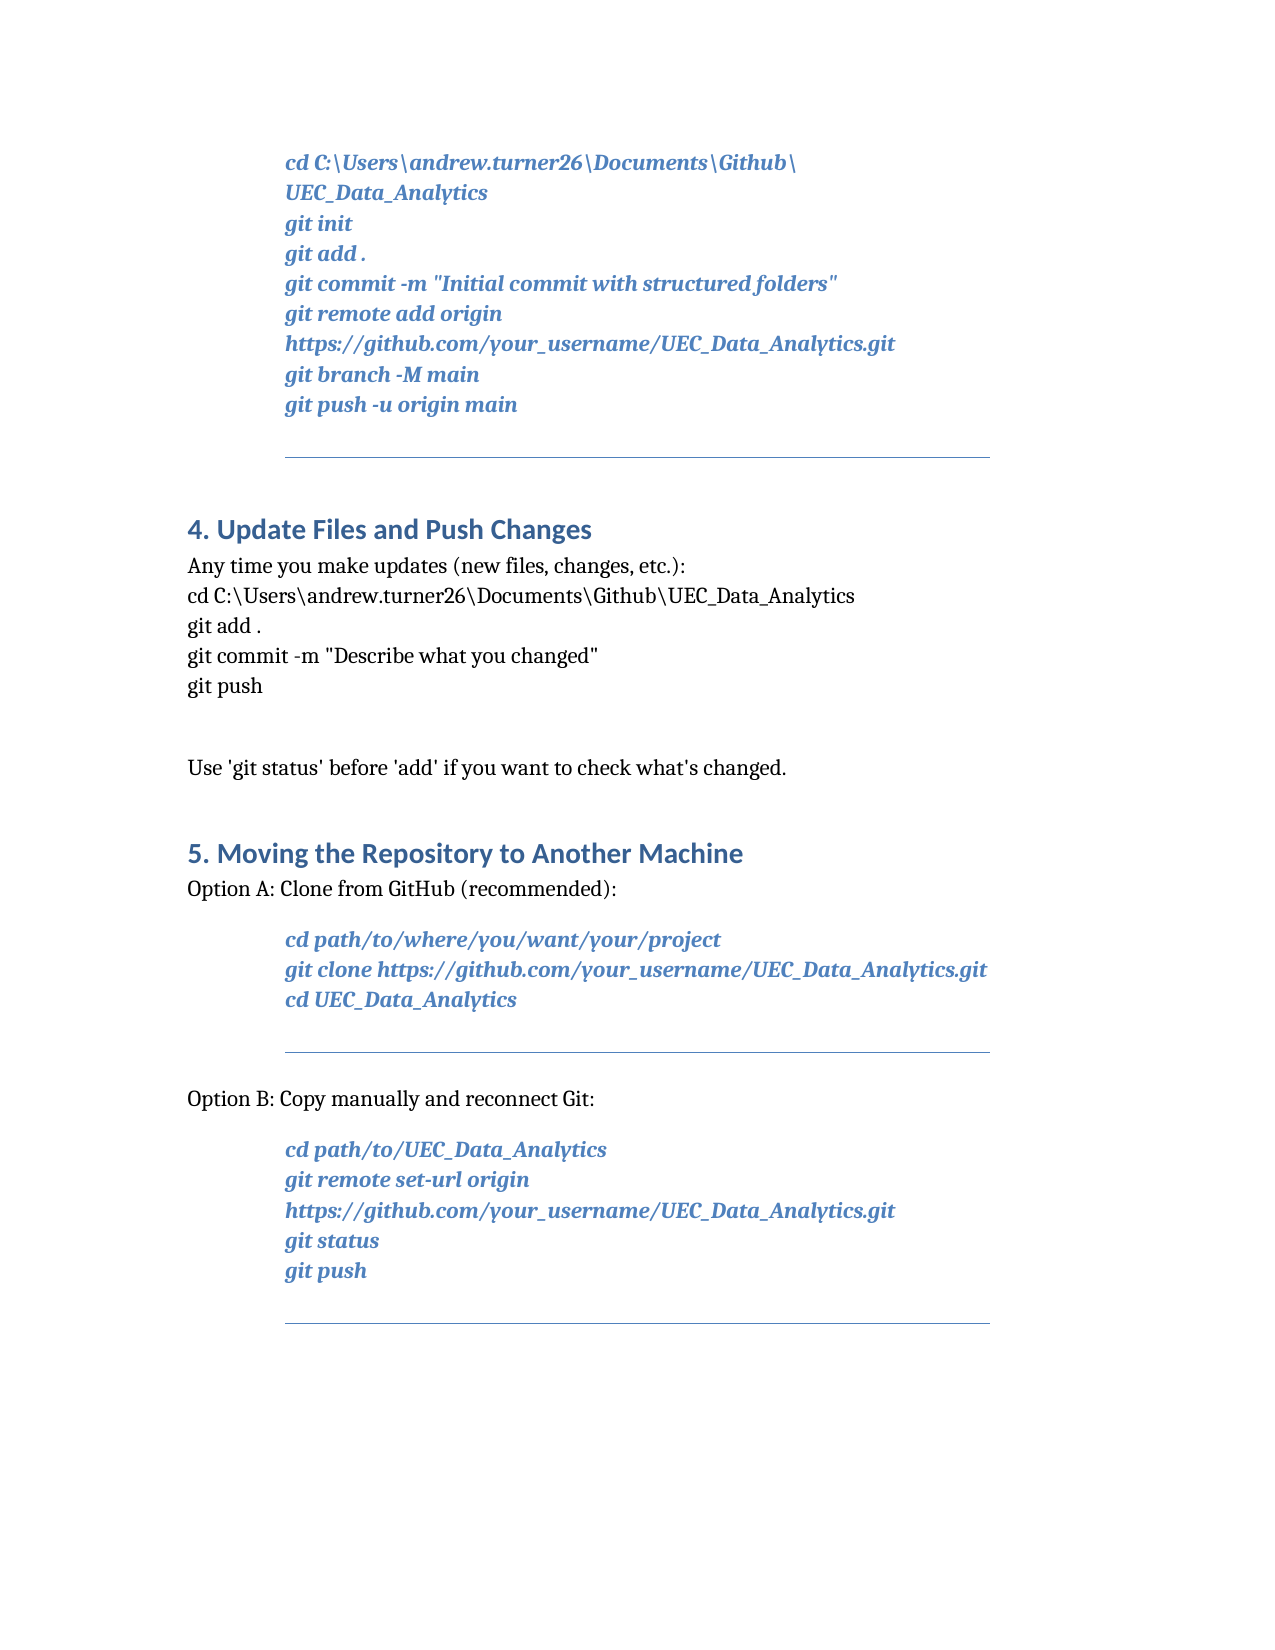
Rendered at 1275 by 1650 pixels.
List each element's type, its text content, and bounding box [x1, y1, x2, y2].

text cd path/to/where/you/want/your/project git clone https://github.com/your_username/UEC_Data_Analytics.git cd UEC_Data_Analytics [285, 927, 990, 1052]
text cd C:\Users\andrew.turner26\Documents\Github\UEC_Data_Analytics git init git add . git commit -m "Initial commit with structured folders" git remote add origin https://github.com/your_username/UEC_Data_Analytics.git git branch -M main git push -u origin main [285, 150, 990, 457]
text Option A: Clone from GitHub (recommended): [187, 876, 1087, 902]
text Use 'git status' before 'add' if you want to check what's changed. [187, 754, 1087, 781]
text Any time you make updates (new files, changes, etc.): cd C:\Users\andrew.turner26\Documents\Github\UEC_Data_Analytics git add . git commit -m "Describe what you changed" git push [187, 552, 1087, 730]
subtitle 5. Moving the Repository to Another Machine [187, 835, 1087, 870]
text Option B: Copy manually and reconnect Git: [187, 1086, 1087, 1112]
text cd path/to/UEC_Data_Analytics git remote set-url origin https://github.com/your_username/UEC_Data_Analytics.git git status git push [285, 1137, 990, 1323]
subtitle 4. Update Files and Push Changes [187, 511, 1087, 547]
